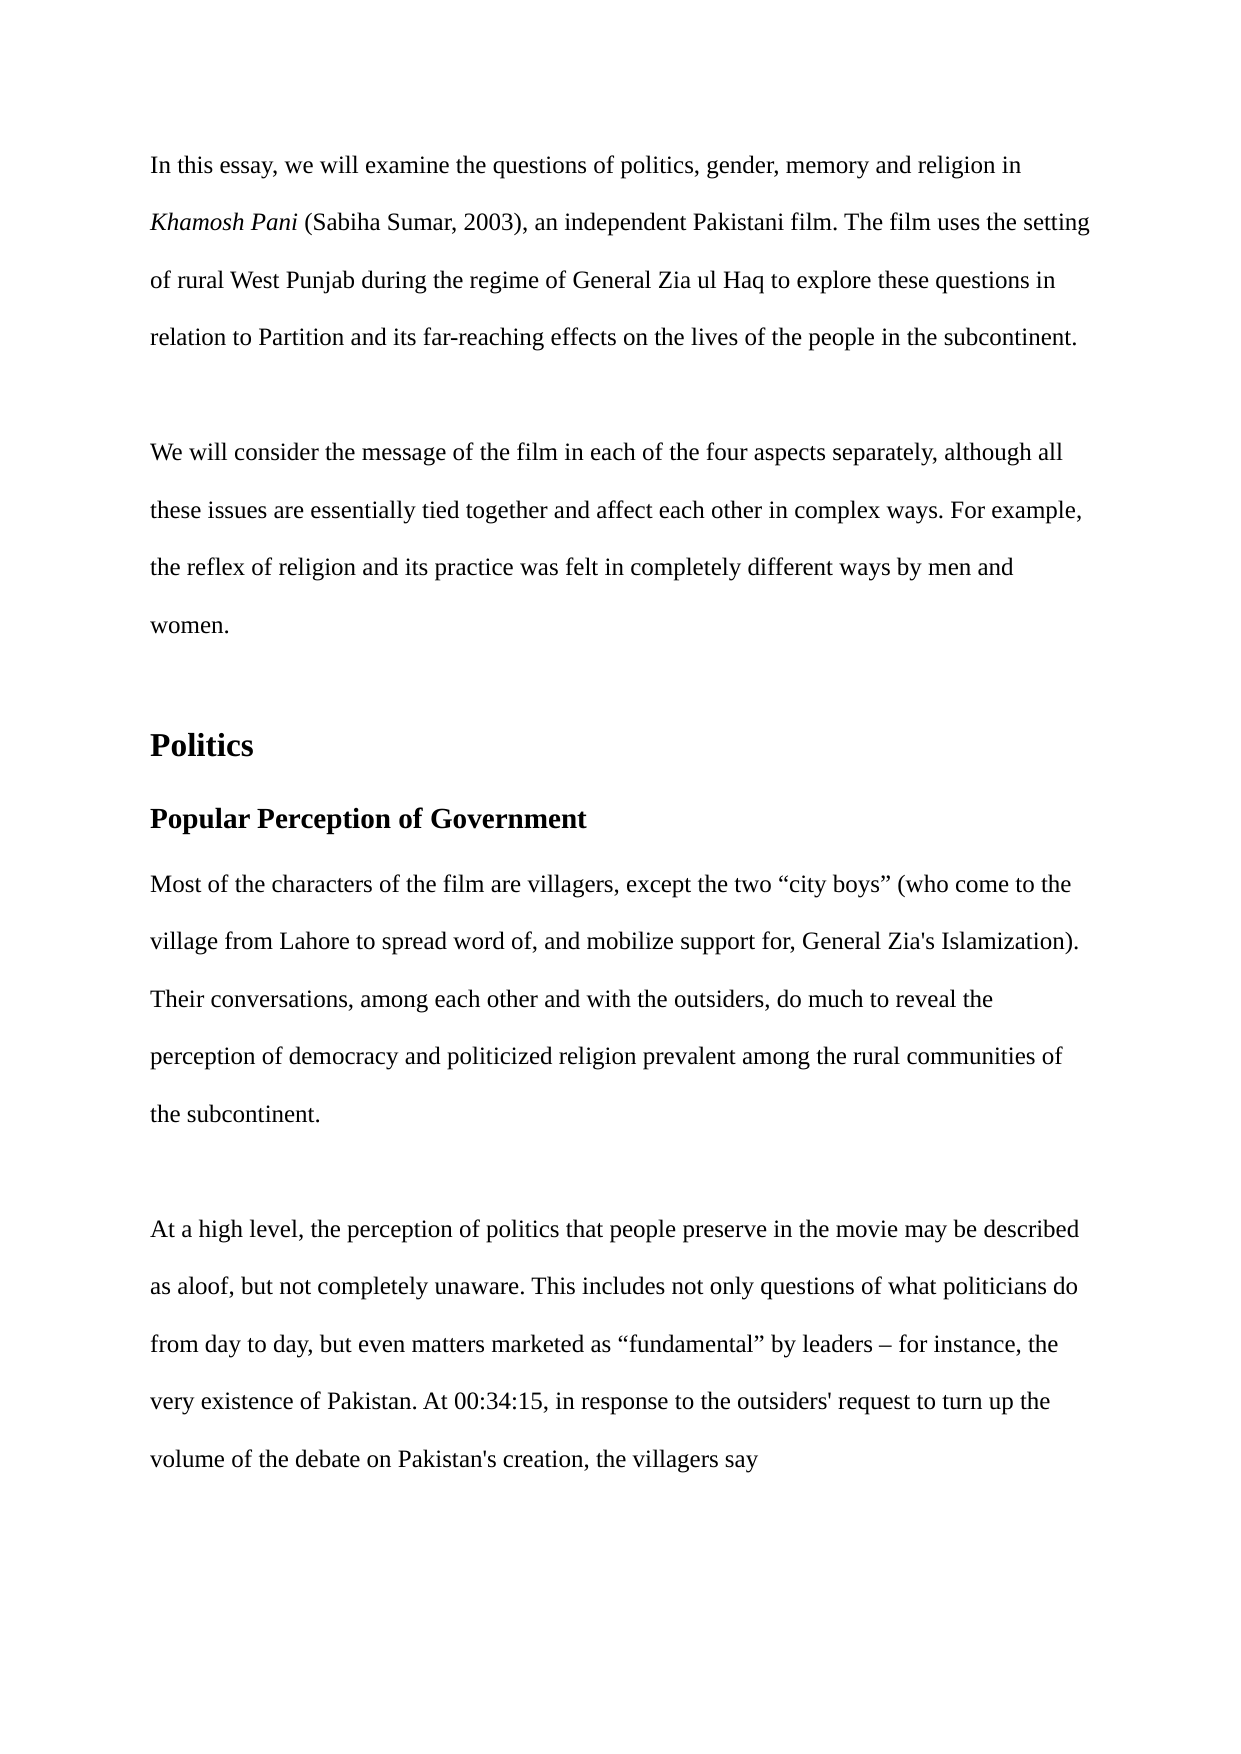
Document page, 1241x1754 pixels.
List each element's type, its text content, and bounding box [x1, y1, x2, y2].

text Politics [150, 725, 1090, 763]
text We will consider the message of the film in each of the four aspects separately, although all these issues are essentially tied together and affect each other in complex ways. For example, the reflex of religion and its practice was felt in completely different ways by men and women. [150, 437, 1090, 639]
text At a high level, the perception of politics that people preserve in the movie may be described as aloof, but not completely unaware. This includes not only questions of what politicians do from day to day, but even matters marketed as “fundamental” by leaders – for instance, the very existence of Pakistan. At 00:34:15, in response to the outsiders' request to turn up the volume of the debate on Pakistan's creation, the villagers say [150, 1214, 1090, 1472]
text Popular Perception of Government [150, 802, 1090, 835]
text Most of the characters of the film are villagers, except the two “city boys” (who come to the village from Lahore to spread word of, and mobilize support for, General Zia's Islamization). Their conversations, among each other and with the outsiders, do much to reveal the perception of democracy and politicized religion prevalent among the rural communities of the subcontinent. [150, 869, 1090, 1127]
text In this essay, we will examine the questions of politics, gender, memory and religion in Khamosh Pani (Sabiha Sumar, 2003), an independent Pakistani film. The film uses the setting of rural West Punjab during the regime of General Zia ul Haq to explore these questions in relation to Partition and its far-reaching effects on the lives of the people in the subcontinent. [150, 150, 1090, 351]
